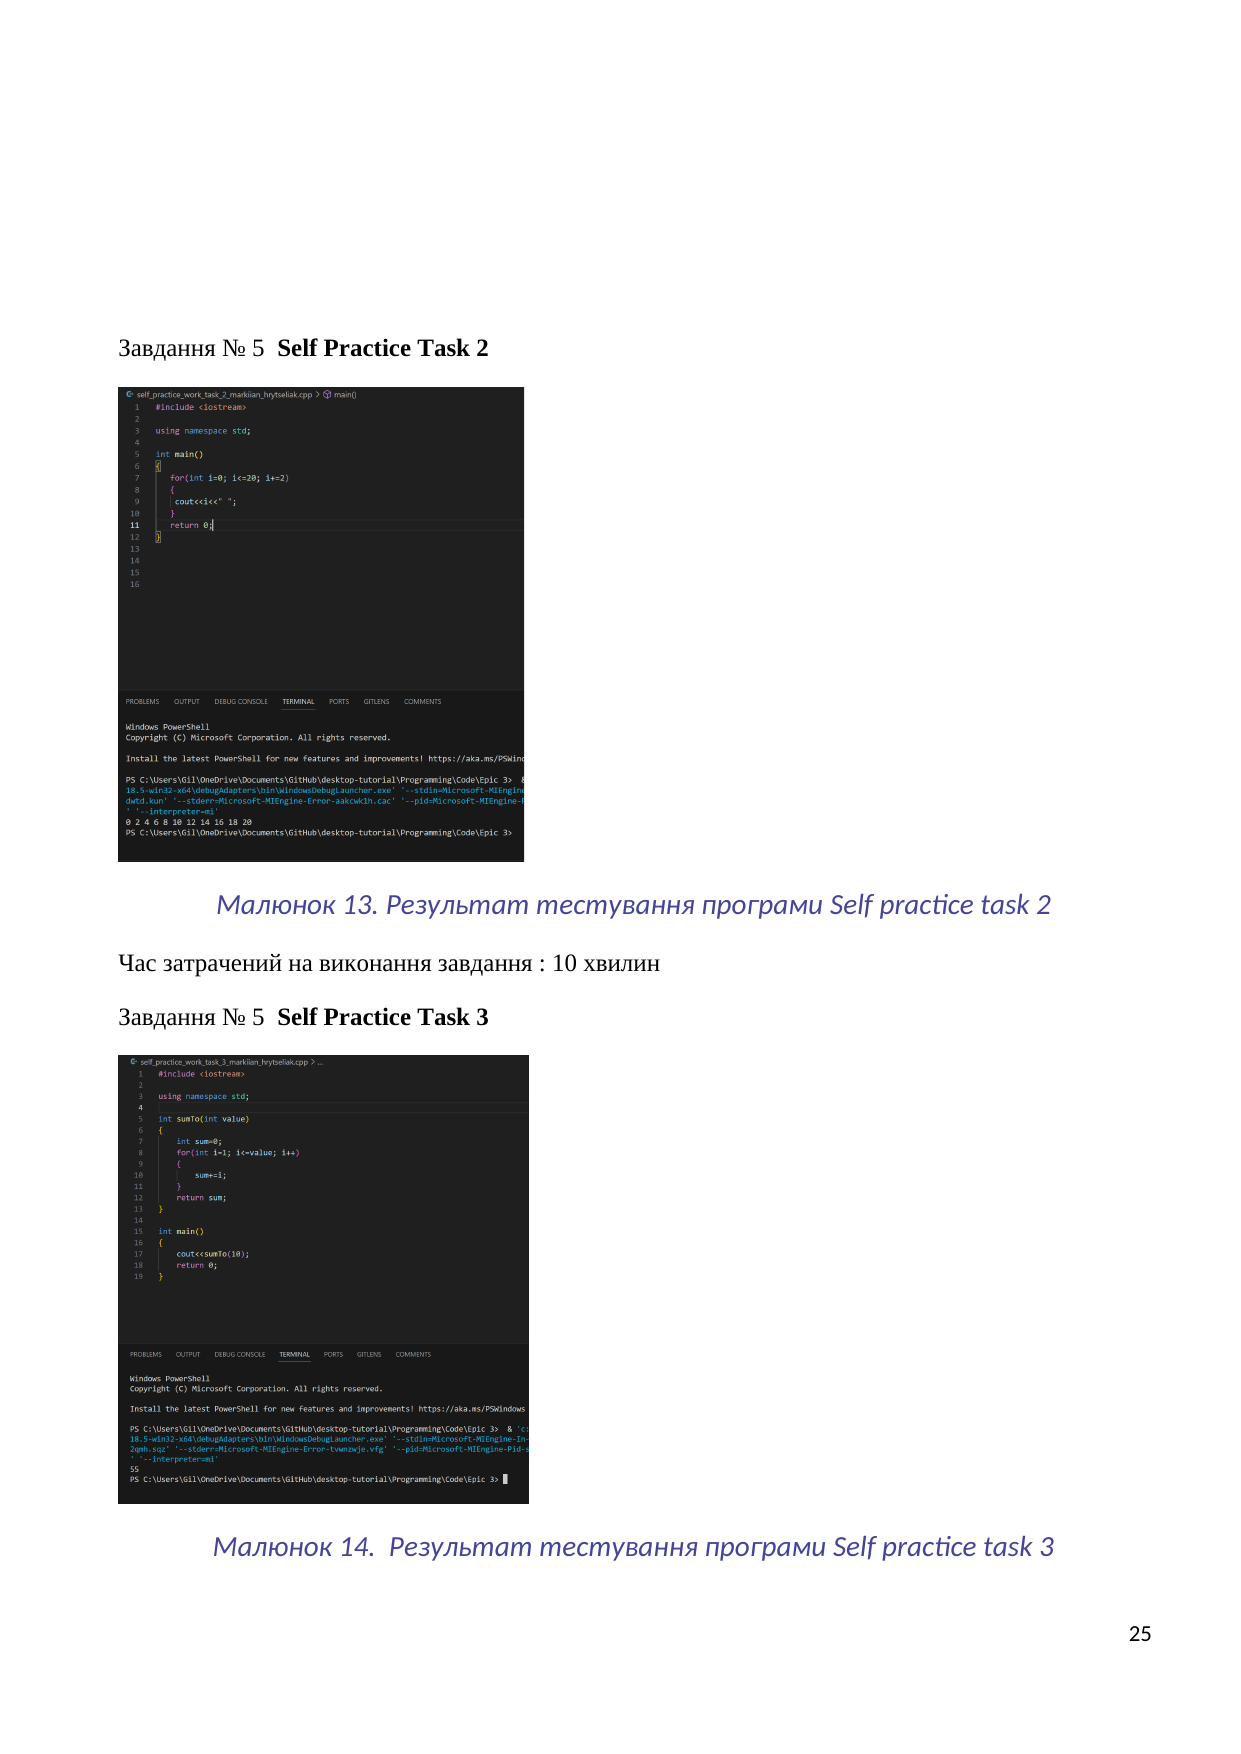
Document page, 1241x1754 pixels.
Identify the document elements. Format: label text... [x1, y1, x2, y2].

text Малюнок 14. Результат тестування програми Self practice task 3 [118, 1528, 1152, 1564]
text Завдання № 5 Self Practice Task 3 [118, 1002, 1152, 1031]
picture [118, 1055, 529, 1504]
text Малюнок 13. Результат тестування програми Self practice task 2 [118, 886, 1152, 922]
text Час затрачений на виконання завдання : 10 хвилин [118, 948, 1152, 977]
text Завдання № 5 Self Practice Task 2 [118, 333, 1152, 362]
picture [118, 387, 525, 862]
